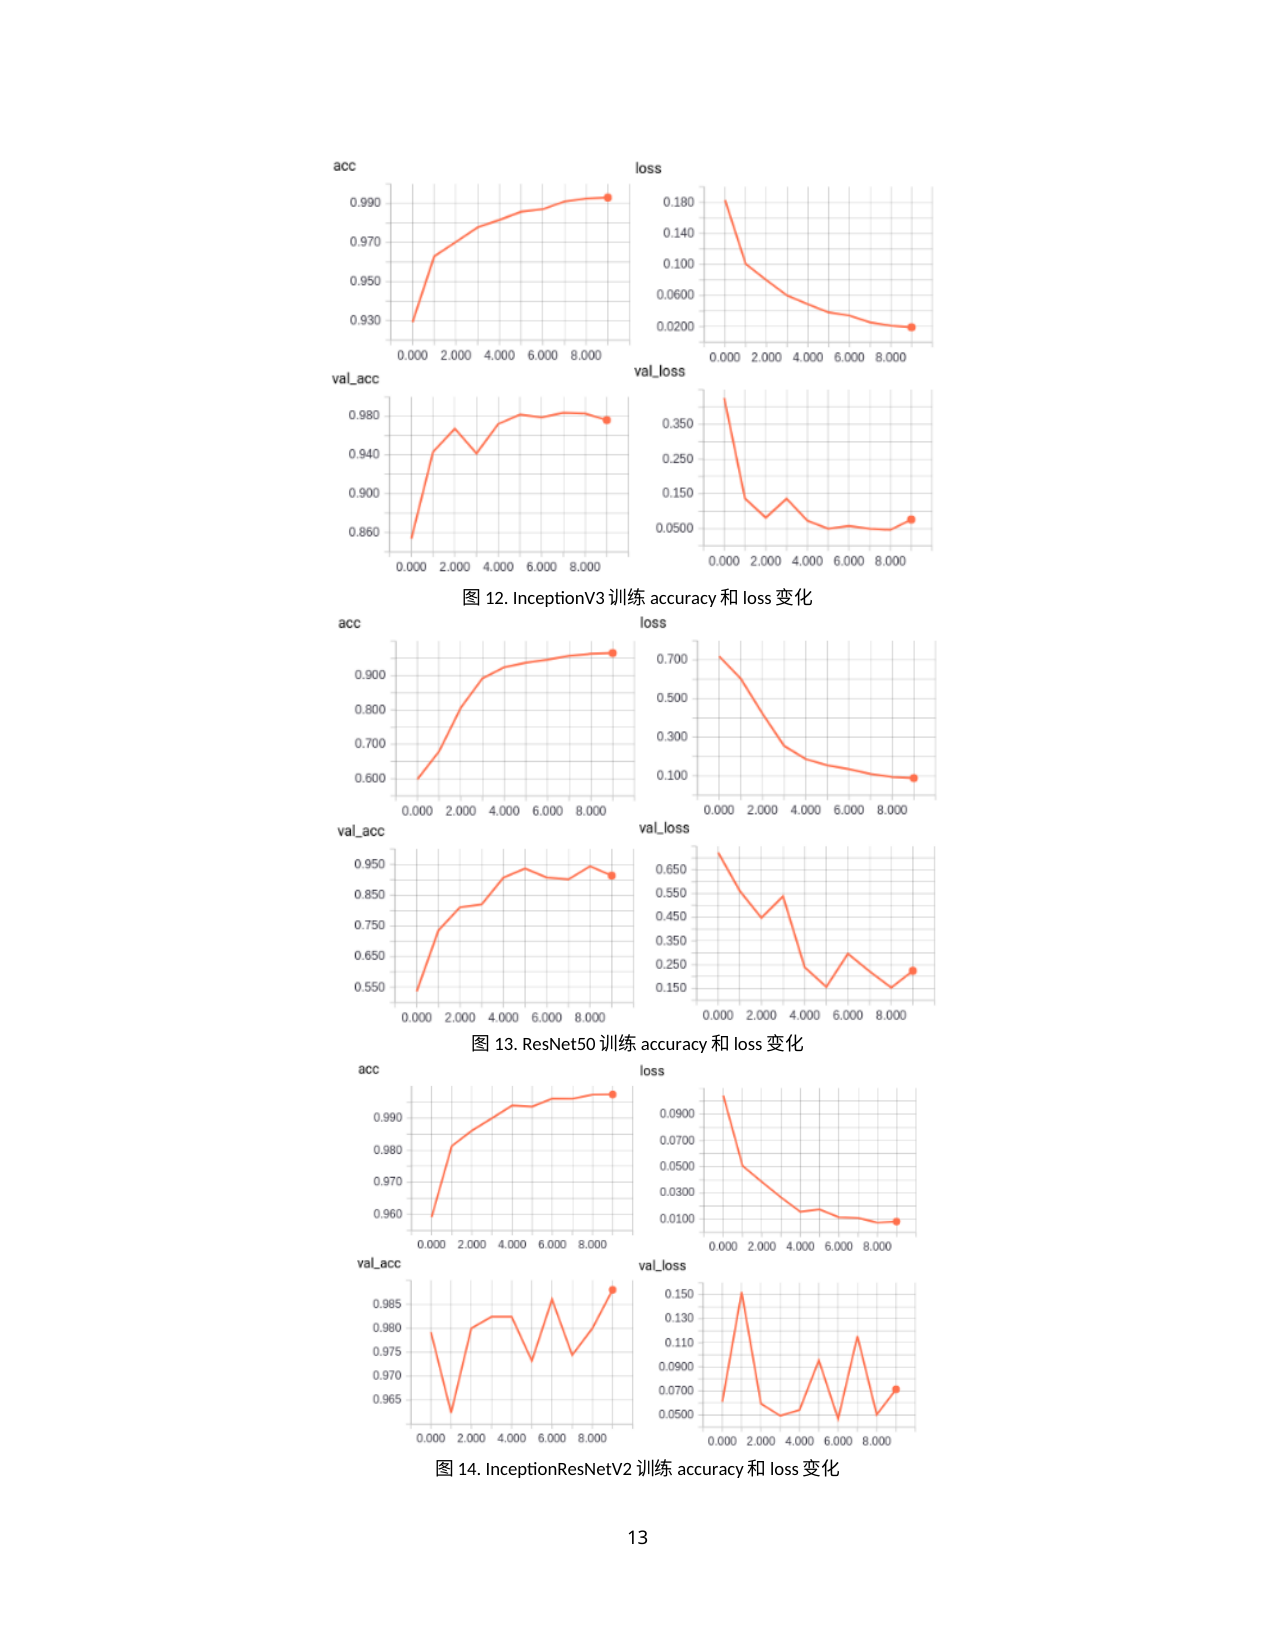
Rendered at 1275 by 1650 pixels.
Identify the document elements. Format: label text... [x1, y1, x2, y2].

picture [330, 150, 945, 583]
text 图12. InceptionV3训练accuracy和loss变化 [187, 582, 1087, 609]
picture [332, 609, 943, 1029]
text 图14. InceptionResNetV2训练accuracy和loss变化 [187, 1453, 1087, 1480]
text 图13. ResNet50训练accuracy和loss变化 [187, 1029, 1087, 1056]
picture [356, 1056, 919, 1454]
